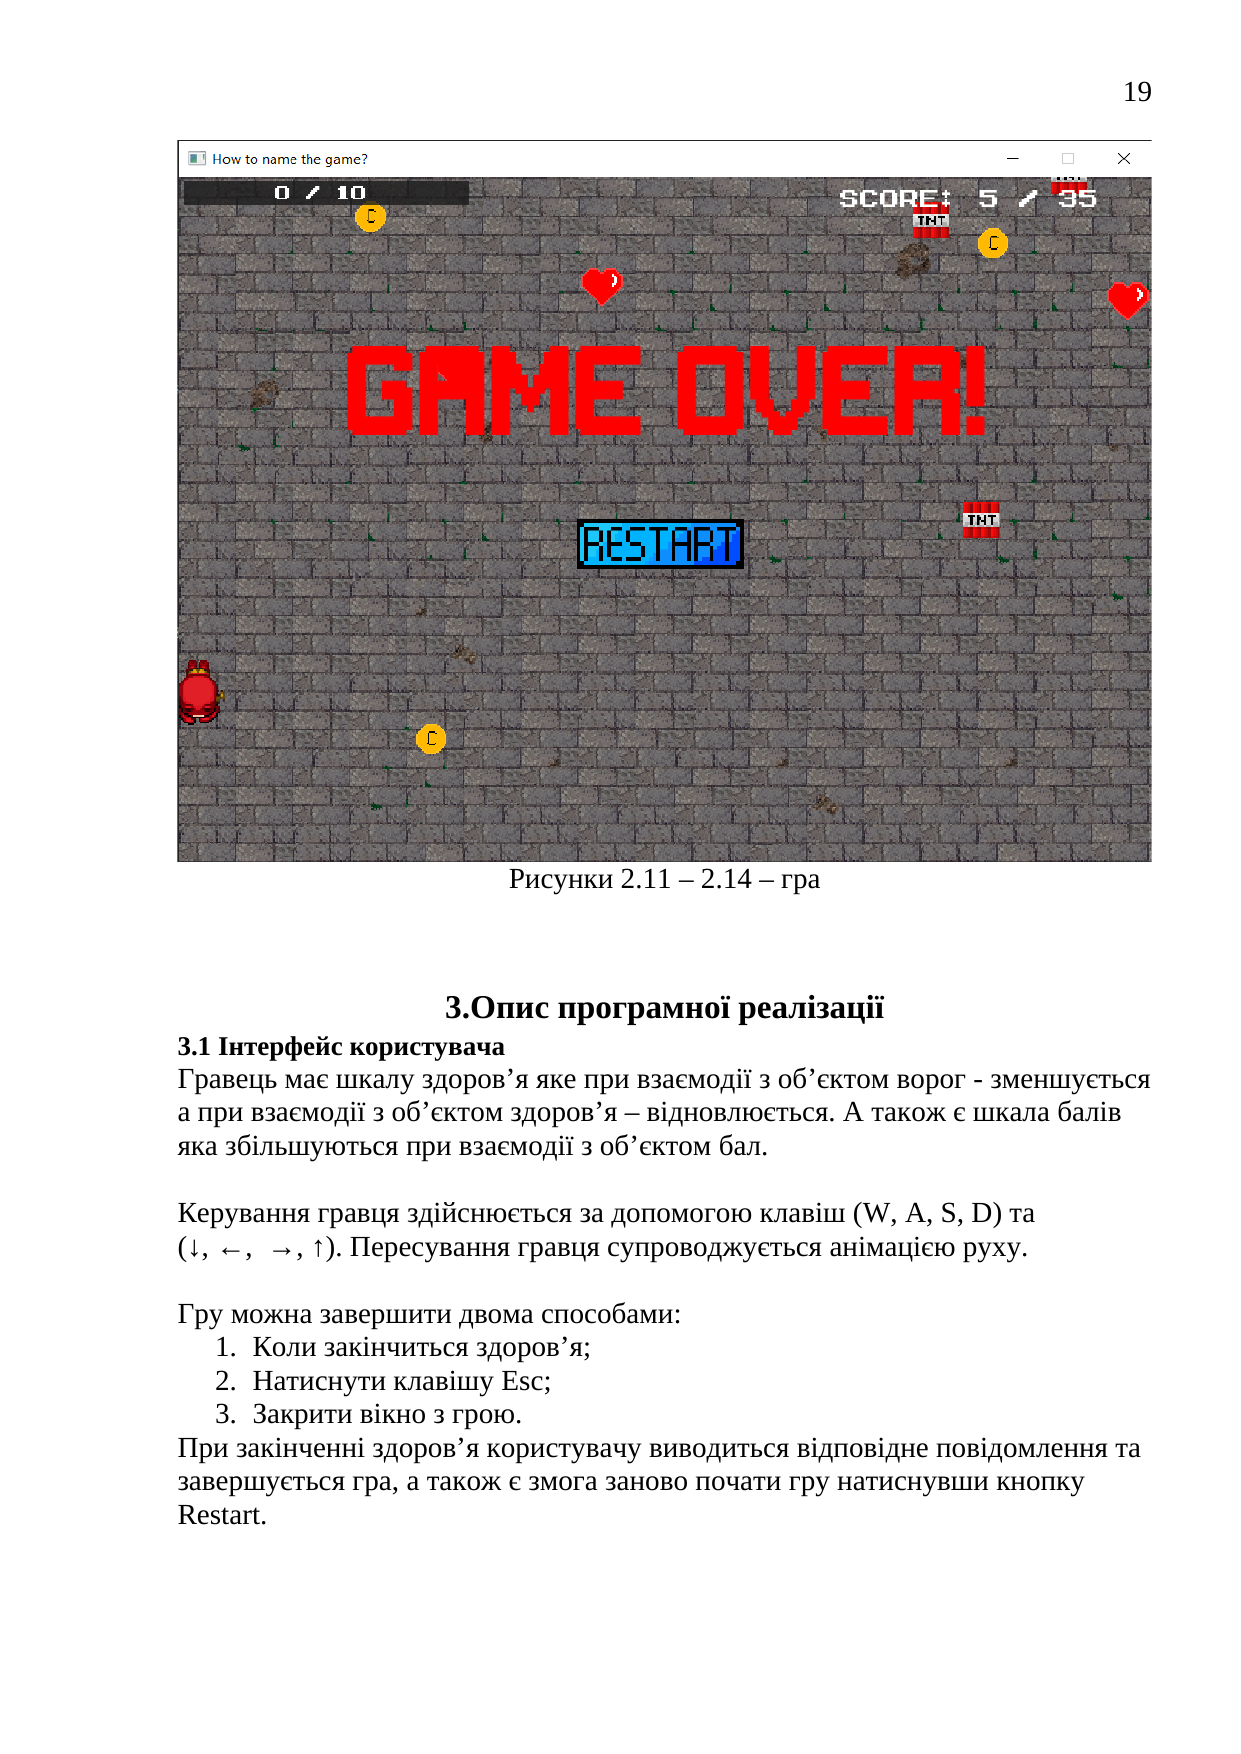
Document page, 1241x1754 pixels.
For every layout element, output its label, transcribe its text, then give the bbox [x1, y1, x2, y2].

text (↓, ←, →, ↑). Пересування гравця супроводжується анімацією руху. [177, 1229, 1152, 1262]
text Рисунки 2.11 – 2.14 – гра [177, 862, 1152, 895]
list Коли закінчиться здоров’я; [215, 1329, 1152, 1363]
text Керування гравця здійснюється за допомогою клавіш (W, A, S, D) та [177, 1195, 1152, 1229]
text Гравець має шкалу здоров’я яке при взаємодії з об’єктом ворог - зменшується а при взаємодії з об’єктом здоров’я – відновлюється. А також є шкала балів яка збільшуються при взаємодії з об’єктом бал. [177, 1061, 1152, 1162]
text При закінченні здоров’я користувачу виводиться відповідне повідомлення та завершується гра, а також є змога заново почати гру натиснувши кнопку Restart. [177, 1430, 1152, 1531]
subtitle 3.Опис програмної реалізації [177, 987, 1152, 1026]
list Натиснути клавішу Esc; [215, 1363, 1152, 1396]
picture [177, 140, 1152, 862]
list Закрити вікно з грою. [215, 1396, 1152, 1430]
text Гру можна завершити двома способами: [177, 1296, 1152, 1329]
subtitle 3.1 Інтерфейс користувача [177, 1030, 1152, 1061]
